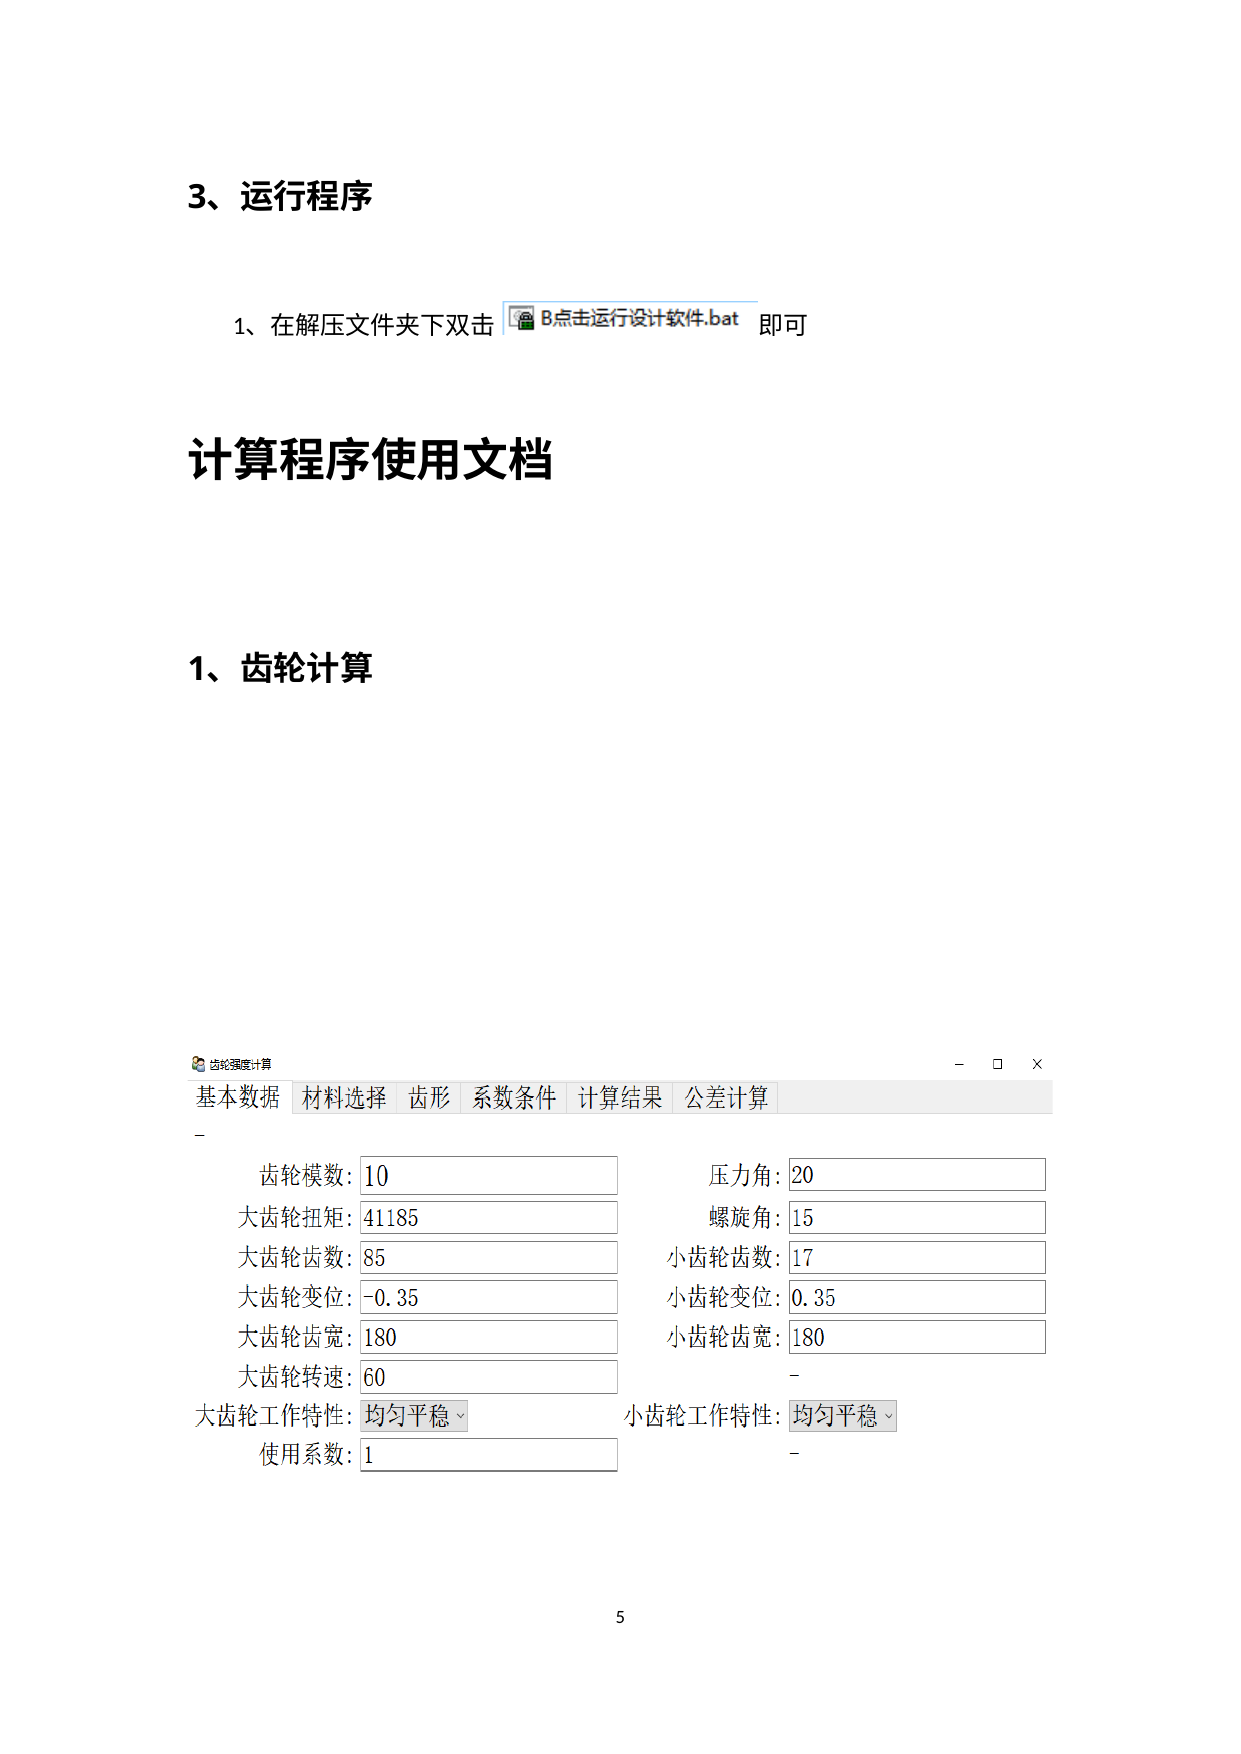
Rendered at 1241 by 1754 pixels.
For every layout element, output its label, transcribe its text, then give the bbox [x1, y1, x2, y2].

subtitle 计算程序使用文档 [187, 408, 1053, 505]
subtitle 3、运行程序 [187, 162, 1053, 227]
picture [187, 1053, 1053, 1565]
text 1、在解压文件夹下双击即可 [187, 289, 1053, 354]
subtitle 1、齿轮计算 [187, 633, 1053, 698]
picture [495, 301, 758, 335]
